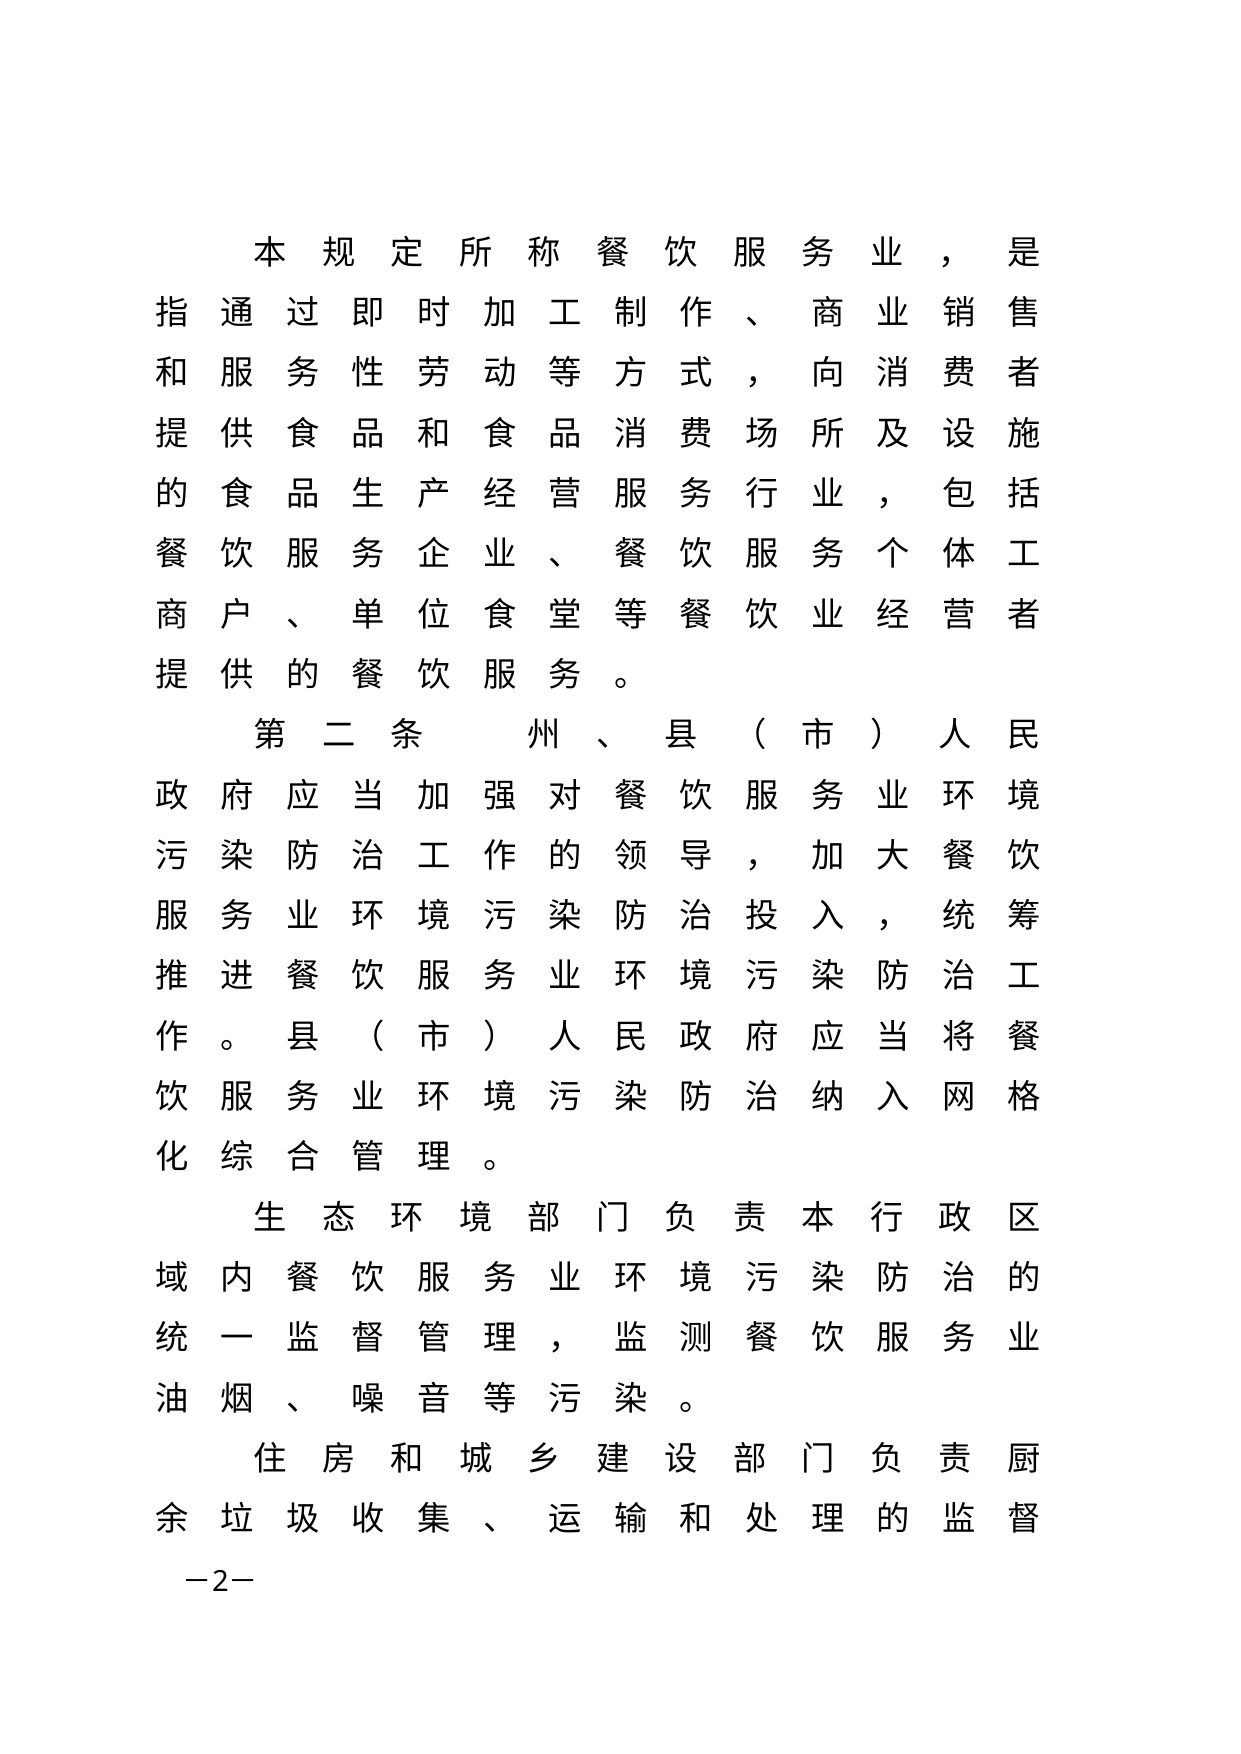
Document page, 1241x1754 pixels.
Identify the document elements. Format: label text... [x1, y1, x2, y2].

text 第二条 州、县（市）人民政府应当加强对餐饮服务业环境污染防治工作的领导，加大餐饮服务业环境污染防治投入，统筹推进餐饮服务业环境污染防治工作。县（市）人民政府应当将餐饮服务业环境污染防治纳入网格化综合管理。 [155, 702, 1073, 1184]
text 住房和城乡建设部门负责厨余垃圾收集、运输和处理的监督管理工作。 [155, 1426, 1073, 1546]
text 生态环境部门负责本行政区域内餐饮服务业环境污染防治的统一监督管理，监测餐饮服务业油烟、噪音等污染。 [155, 1184, 1073, 1426]
text 本规定所称餐饮服务业，是指通过即时加工制作、商业销售和服务性劳动等方式，向消费者提供食品和食品消费场所及设施的食品生产经营服务行业，包括餐饮服务企业、餐饮服务个体工商户、单位食堂等餐饮业经营者提供的餐饮服务。 [155, 219, 1073, 702]
